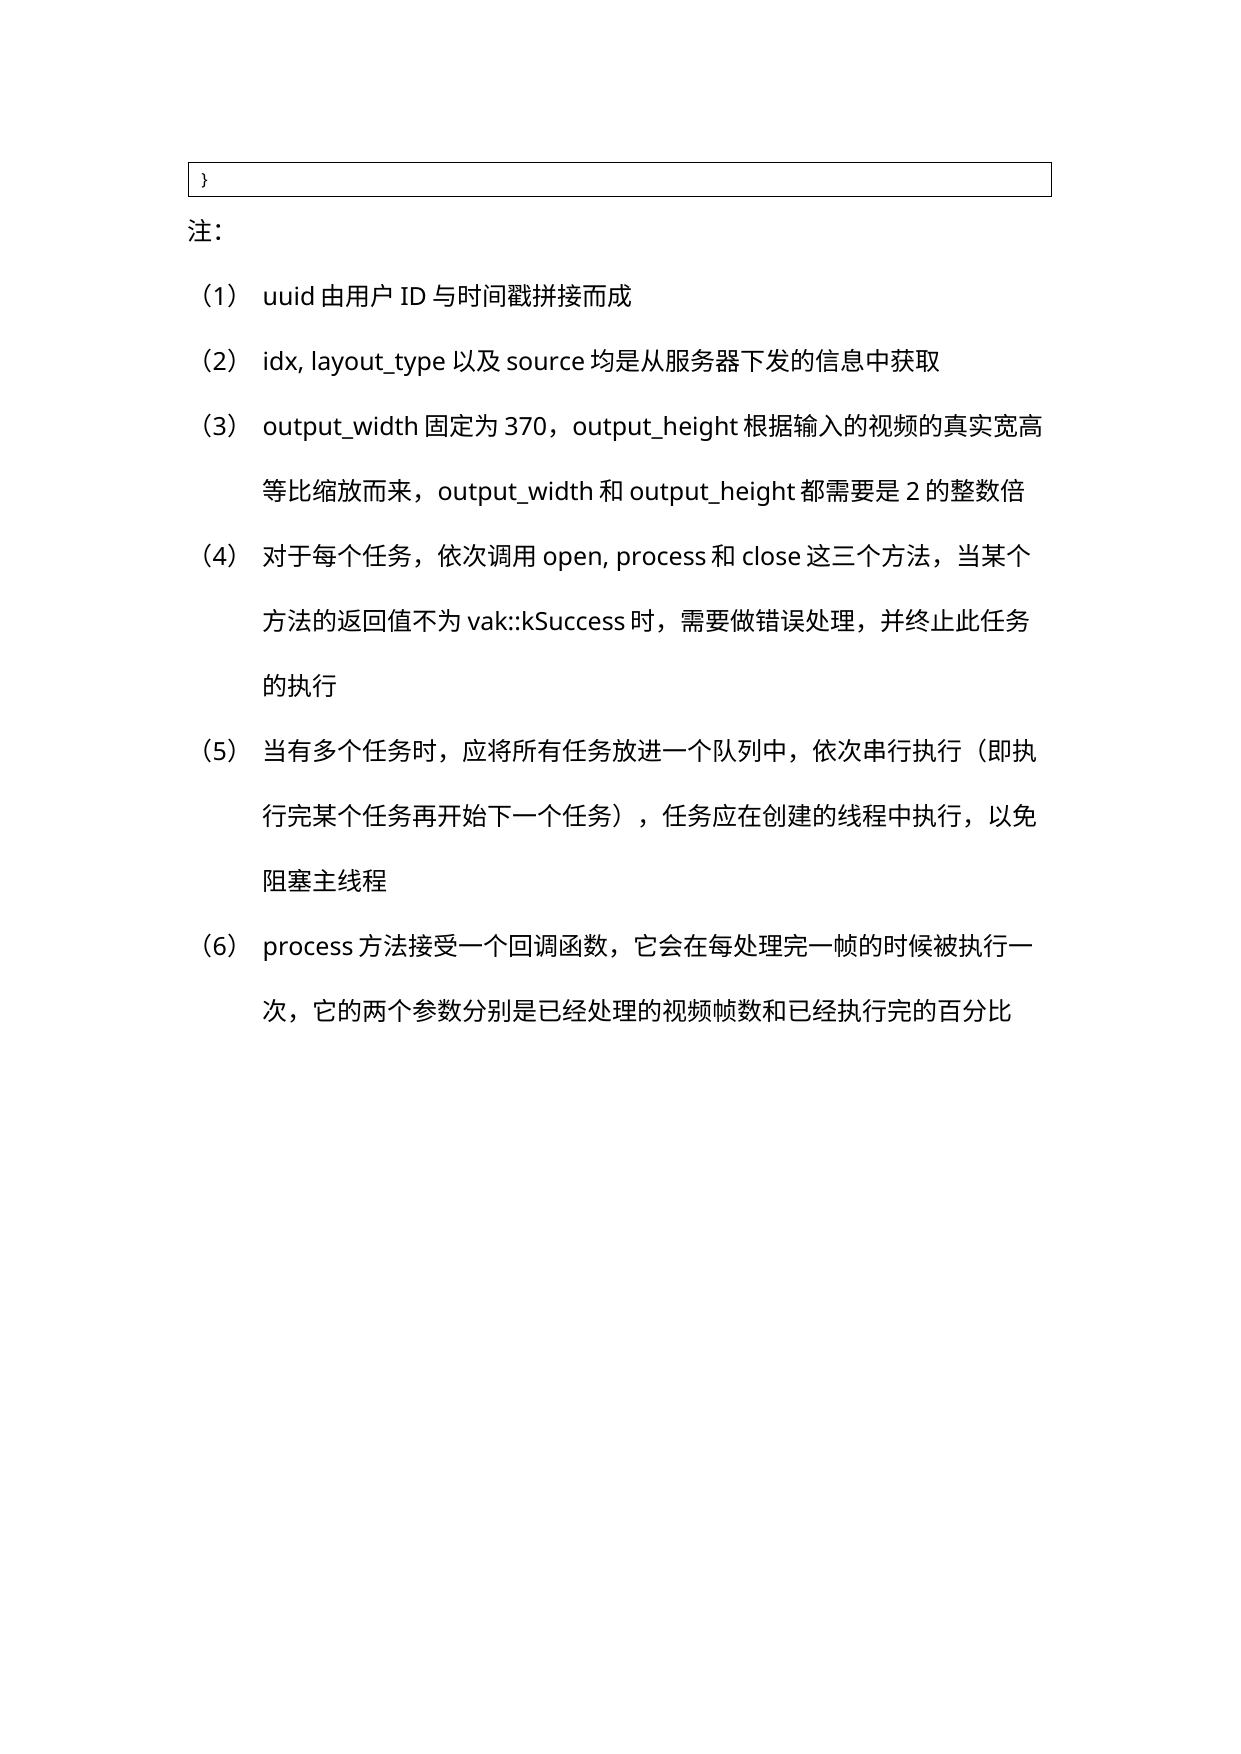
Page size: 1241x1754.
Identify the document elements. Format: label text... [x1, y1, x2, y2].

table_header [189, 163, 1051, 196]
text 注： [187, 197, 1053, 262]
list uuid由用户ID与时间戳拼接而成 [187, 262, 1053, 327]
list process方法接受一个回调函数，它会在每处理完一帧的时候被执行一次，它的两个参数分别是已经处理的视频帧数和已经执行完的百分比 [187, 912, 1053, 1042]
list output_width固定为370，output_height根据输入的视频的真实宽高等比缩放而来，output_width和output_height都需要是2的整数倍 [187, 392, 1053, 522]
list 当有多个任务时，应将所有任务放进一个队列中，依次串行执行（即执行完某个任务再开始下一个任务），任务应在创建的线程中执行，以免阻塞主线程 [187, 717, 1053, 912]
list 对于每个任务，依次调用open, process和close这三个方法，当某个方法的返回值不为vak::kSuccess时，需要做错误处理，并终止此任务的执行 [187, 522, 1053, 717]
list idx, layout_type以及source均是从服务器下发的信息中获取 [187, 327, 1053, 392]
